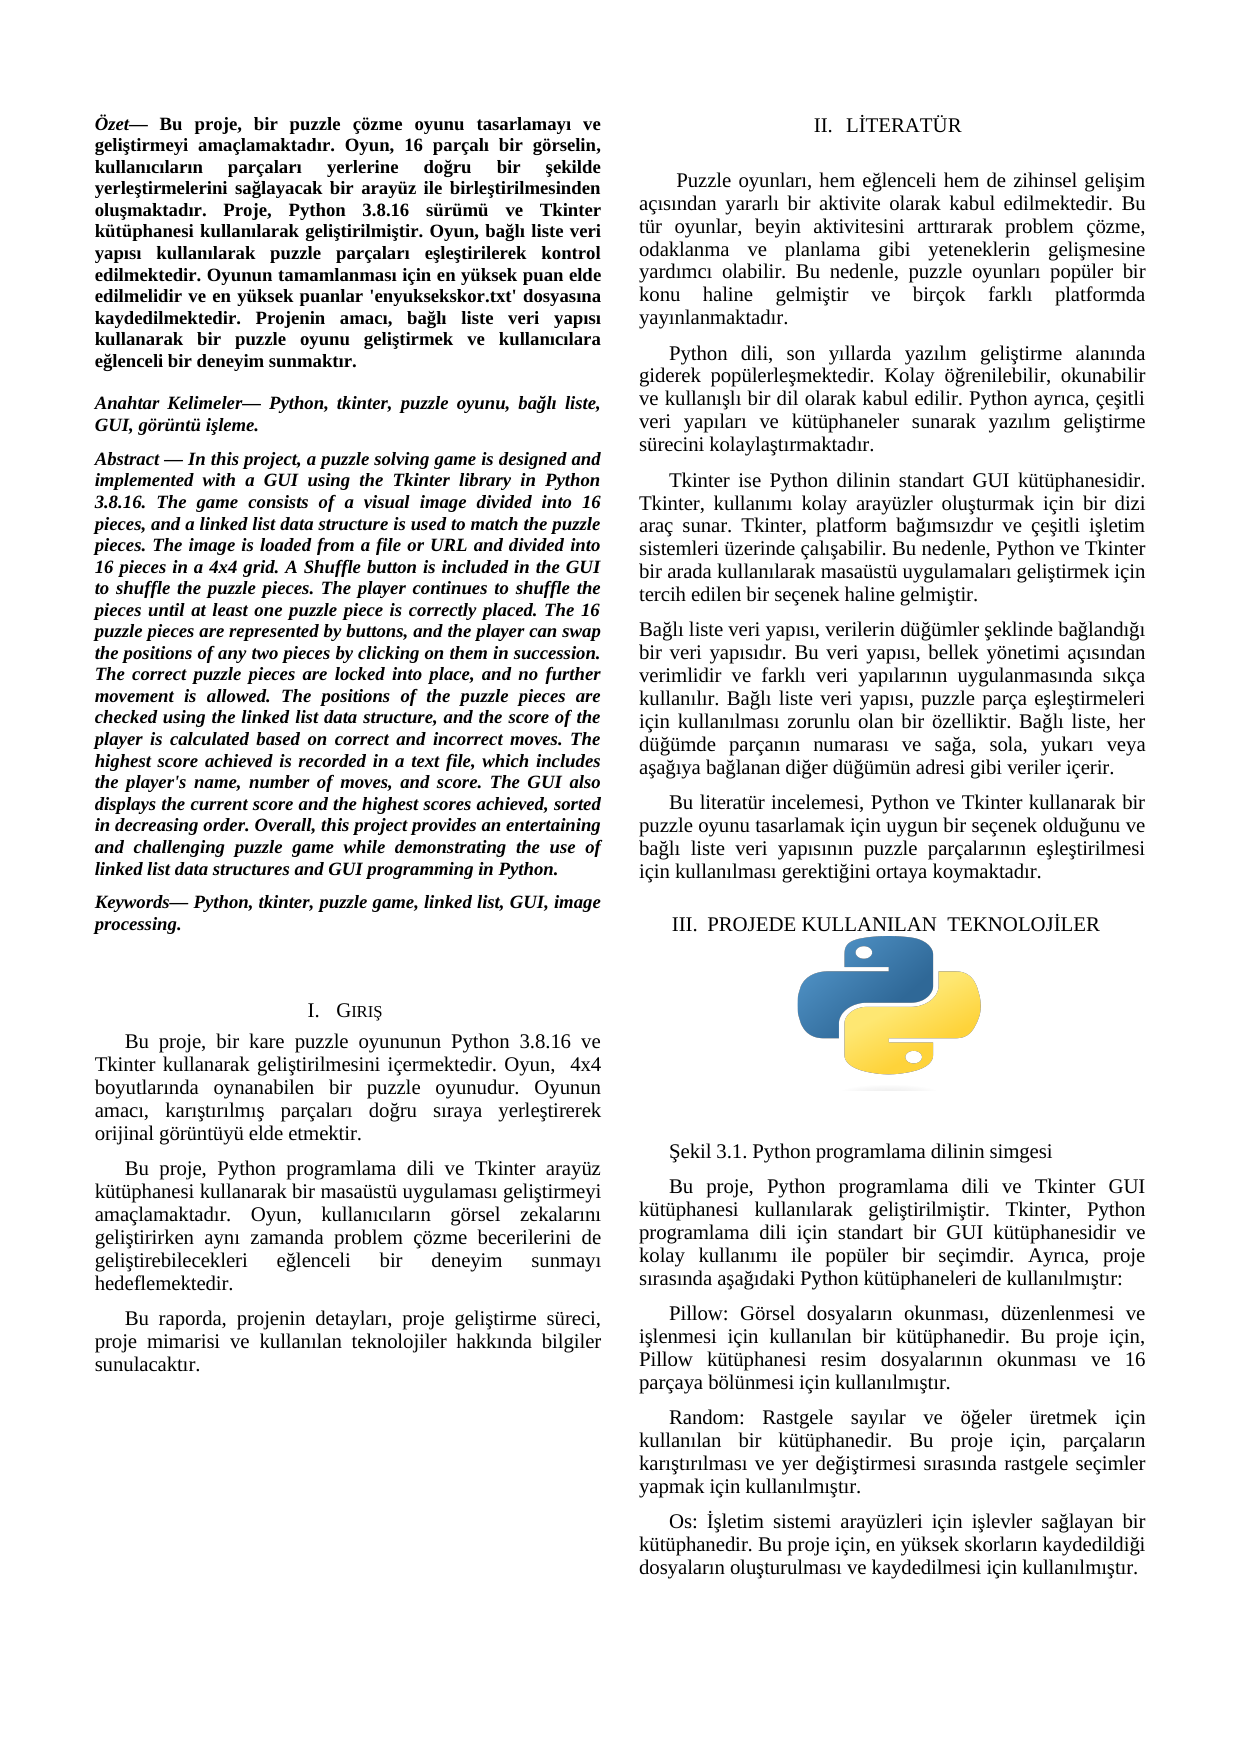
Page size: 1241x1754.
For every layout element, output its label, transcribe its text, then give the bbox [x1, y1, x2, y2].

text Şekil 3.1. Python programlama dilinin simgesi [639, 1127, 1146, 1150]
text Bu raporda, projenin detayları, proje geliştirme süreci, proje mimarisi ve kullanılan teknolojiler hakkında bilgiler sunulacaktır. [94, 1316, 601, 1385]
subtitle LİTERATÜR [639, 112, 1146, 137]
subtitle Giriş [94, 1007, 601, 1031]
text Bu proje, Python programlama dili ve Tkinter GUI kütüphanesi kullanılarak geliştirilmiştir. Tkinter, Python programlama dili için standart bir GUI kütüphanesidir ve kolay kullanımı ile popüler bir seçimdir. Ayrıca, proje sırasında aşağıdaki Python kütüphaneleri de kullanılmıştır: [639, 1163, 1146, 1277]
picture [797, 923, 987, 1078]
text Bağlı liste veri yapısı, verilerin düğümler şeklinde bağlandığı bir veri yapısıdır. Bu veri yapısı, bellek yönetimi açısından verimlidir ve farklı veri yapılarının uygulanmasında sıkça kullanılır. Bağlı liste veri yapısı, puzzle parça eşleştirmeleri için kullanılması zorunlu olan bir özelliktir. Bağlı liste, her düğümde parçanın numarası ve sağa, sola, yukarı veya aşağıya bağlanan diğer düğümün adresi gibi veriler içerir. [639, 619, 1146, 779]
text Bu literatür incelemesi, Python ve Tkinter kullanarak bir puzzle oyunu tasarlamak için uygun bir seçenek olduğunu ve bağlı liste veri yapısının puzzle parçalarının eşleştirilmesi için kullanılması gerektiğini ortaya koymaktadır. [639, 791, 1146, 883]
text Puzzle oyunları, hem eğlenceli hem de zihinsel gelişim açısından yararlı bir aktivite olarak kabul edilmektedir. Bu tür oyunlar, beyin aktivitesini arttırarak problem çözme, odaklanma ve planlama gibi yeteneklerin gelişmesine yardımcı olabilir. Bu nedenle, puzzle oyunları popüler bir konu haline gelmiştir ve birçok farklı platformda yayınlanmaktadır. [639, 169, 1146, 329]
text Os: İşletim sistemi arayüzleri için işlevler sağlayan bir kütüphanedir. Bu proje için, en yüksek skorların kaydedildiği dosyaların oluşturulması ve kaydedilmesi için kullanılmıştır. [639, 1498, 1146, 1566]
text Python dili, son yıllarda yazılım geliştirme alanında giderek popülerleşmektedir. Kolay öğrenilebilir, okunabilir ve kullanışlı bir dil olarak kabul edilir. Python ayrıca, çeşitli veri yapıları ve kütüphaneler sunarak yazılım geliştirme sürecini kolaylaştırmaktadır. [639, 342, 1146, 456]
text Bu proje, bir kare puzzle oyununun Python 3.8.16 ve Tkinter kullanarak geliştirilmesini içermektedir. Oyun, 4x4 boyutlarında oynanabilen bir puzzle oyunudur. Oyunun amacı, karıştırılmış parçaları doğru sıraya yerleştirerek orijinal görüntüyü elde etmektir. [94, 1039, 601, 1154]
text Keywords— Python, tkinter, puzzle game, linked list, GUI, image processing. [94, 913, 601, 956]
text Abstract — In this project, a puzzle solving game is designed and implemented with a GUI using the Tkinter library in Python 3.8.16. The game consists of a visual image divided into 16 pieces, and a linked list data structure is used to match the puzzle pieces. The image is loaded from a file or URL and divided into 16 pieces in a 4x4 grid. A Shuffle button is included in the GUI to shuffle the puzzle pieces. The player continues to shuffle the pieces until at least one puzzle piece is correctly placed. The 16 puzzle pieces are represented by buttons, and the player can swap the positions of any two pieces by clicking on them in succession. The correct puzzle pieces are locked into place, and no further movement is allowed. The positions of the puzzle pieces are checked using the linked list data structure, and the score of the player is calculated based on correct and incorrect moves. The highest score achieved is recorded in a text file, which includes the player's name, number of moves, and score. The GUI also displays the current score and the highest scores achieved, sorted in decreasing order. Overall, this project provides an entertaining and challenging puzzle game while demonstrating the use of linked list data structures and GUI programming in Python. [94, 448, 601, 901]
text Random: Rastgele sayılar ve öğeler üretmek için kullanılan bir kütüphanedir. Bu proje için, parçaların karıştırılması ve yer değiştirmesi sırasında rastgele seçimler yapmak için kullanılmıştır. [639, 1394, 1146, 1485]
text Bu proje, Python programlama dili ve Tkinter arayüz kütüphanesi kullanarak bir masaüstü uygulaması geliştirmeyi amaçlamaktadır. Oyun, kullanıcıların görsel zekalarını geliştirirken aynı zamanda problem çözme becerilerini de geliştirebilecekleri eğlenceli bir deneyim sunmayı hedeflemektedir. [94, 1166, 601, 1304]
text Anahtar Kelimeler— Python, tkinter, puzzle oyunu, bağlı liste, GUI, görüntü işleme. [94, 392, 601, 435]
text Özet— Bu proje, bir puzzle çözme oyunu tasarlamayı ve geliştirmeyi amaçlamaktadır. Oyun, 16 parçalı bir görselin, kullanıcıların parçaları yerlerine doğru bir şekilde yerleştirmelerini sağlayacak bir arayüz ile birleştirilmesinden oluşmaktadır. Proje, Python 3.8.16 sürümü ve Tkinter kütüphanesi kullanılarak geliştirilmiştir. Oyun, bağlı liste veri yapısı kullanılarak puzzle parçaları eşleştirilerek kontrol edilmektedir. Oyunun tamamlanması için en yüksek puan elde edilmelidir ve en yüksek puanlar 'enyuksekskor.txt' dosyasına kaydedilmektedir. Projenin amacı, bağlı liste veri yapısı kullanarak bir puzzle oyunu geliştirmek ve kullanıcılara eğlenceli bir deneyim sunmaktır. [94, 112, 601, 371]
text Pillow: Görsel dosyaların okunması, düzenlenmesi ve işlenmesi için kullanılan bir kütüphanedir. Bu proje için, Pillow kütüphanesi resim dosyalarının okunması ve 16 parçaya bölünmesi için kullanılmıştır. [639, 1289, 1146, 1381]
text Tkinter ise Python dilinin standart GUI kütüphanesidir. Tkinter, kullanımı kolay arayüzler oluşturmak için bir dizi araç sunar. Tkinter, platform bağımsızdır ve çeşitli işletim sistemleri üzerinde çalışabilir. Bu nedenle, Python ve Tkinter bir arada kullanılarak masaüstü uygulamaları geliştirmek için tercih edilen bir seçenek haline gelmiştir. [639, 469, 1146, 606]
